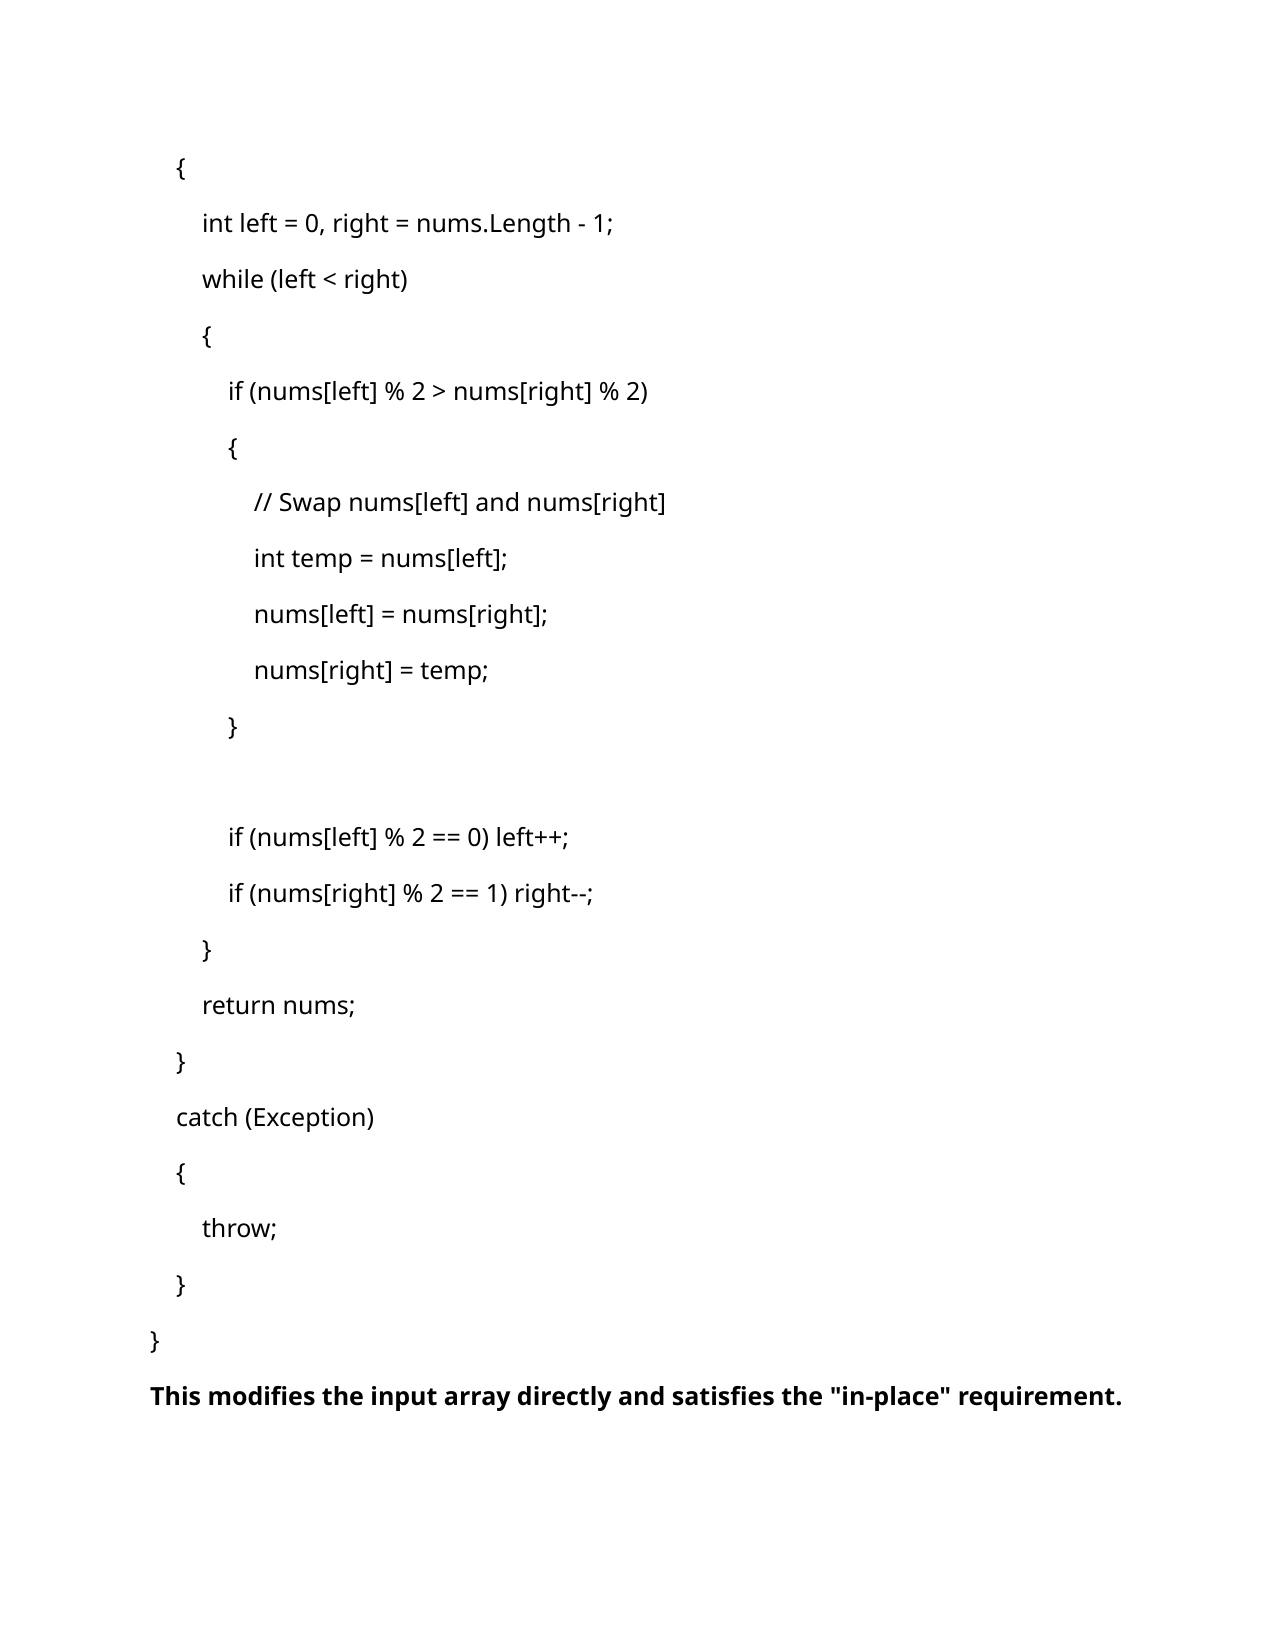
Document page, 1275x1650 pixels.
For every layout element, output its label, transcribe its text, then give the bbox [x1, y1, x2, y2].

text throw; [150, 1211, 1125, 1245]
text { [150, 317, 1125, 352]
text This modifies the input array directly and satisfies the "in-place" requirement. [150, 1378, 1125, 1412]
text return nums; [150, 987, 1125, 1022]
text } [150, 932, 1125, 966]
text } [150, 1267, 1125, 1301]
text int left = 0, right = nums.Length - 1; [150, 206, 1125, 240]
text { [150, 1155, 1125, 1189]
text nums[right] = temp; [150, 652, 1125, 687]
text while (left < right) [150, 262, 1125, 296]
text } [150, 708, 1125, 742]
text if (nums[right] % 2 == 1) right--; [150, 876, 1125, 910]
text nums[left] = nums[right]; [150, 597, 1125, 631]
text if (nums[left] % 2 == 0) left++; [150, 820, 1125, 854]
text catch (Exception) [150, 1099, 1125, 1133]
text } [150, 1322, 1125, 1357]
text // Swap nums[left] and nums[right] [150, 485, 1125, 519]
text if (nums[left] % 2 > nums[right] % 2) [150, 373, 1125, 407]
text } [150, 1043, 1125, 1077]
text { [150, 150, 1125, 184]
text { [150, 429, 1125, 463]
text int temp = nums[left]; [150, 541, 1125, 575]
